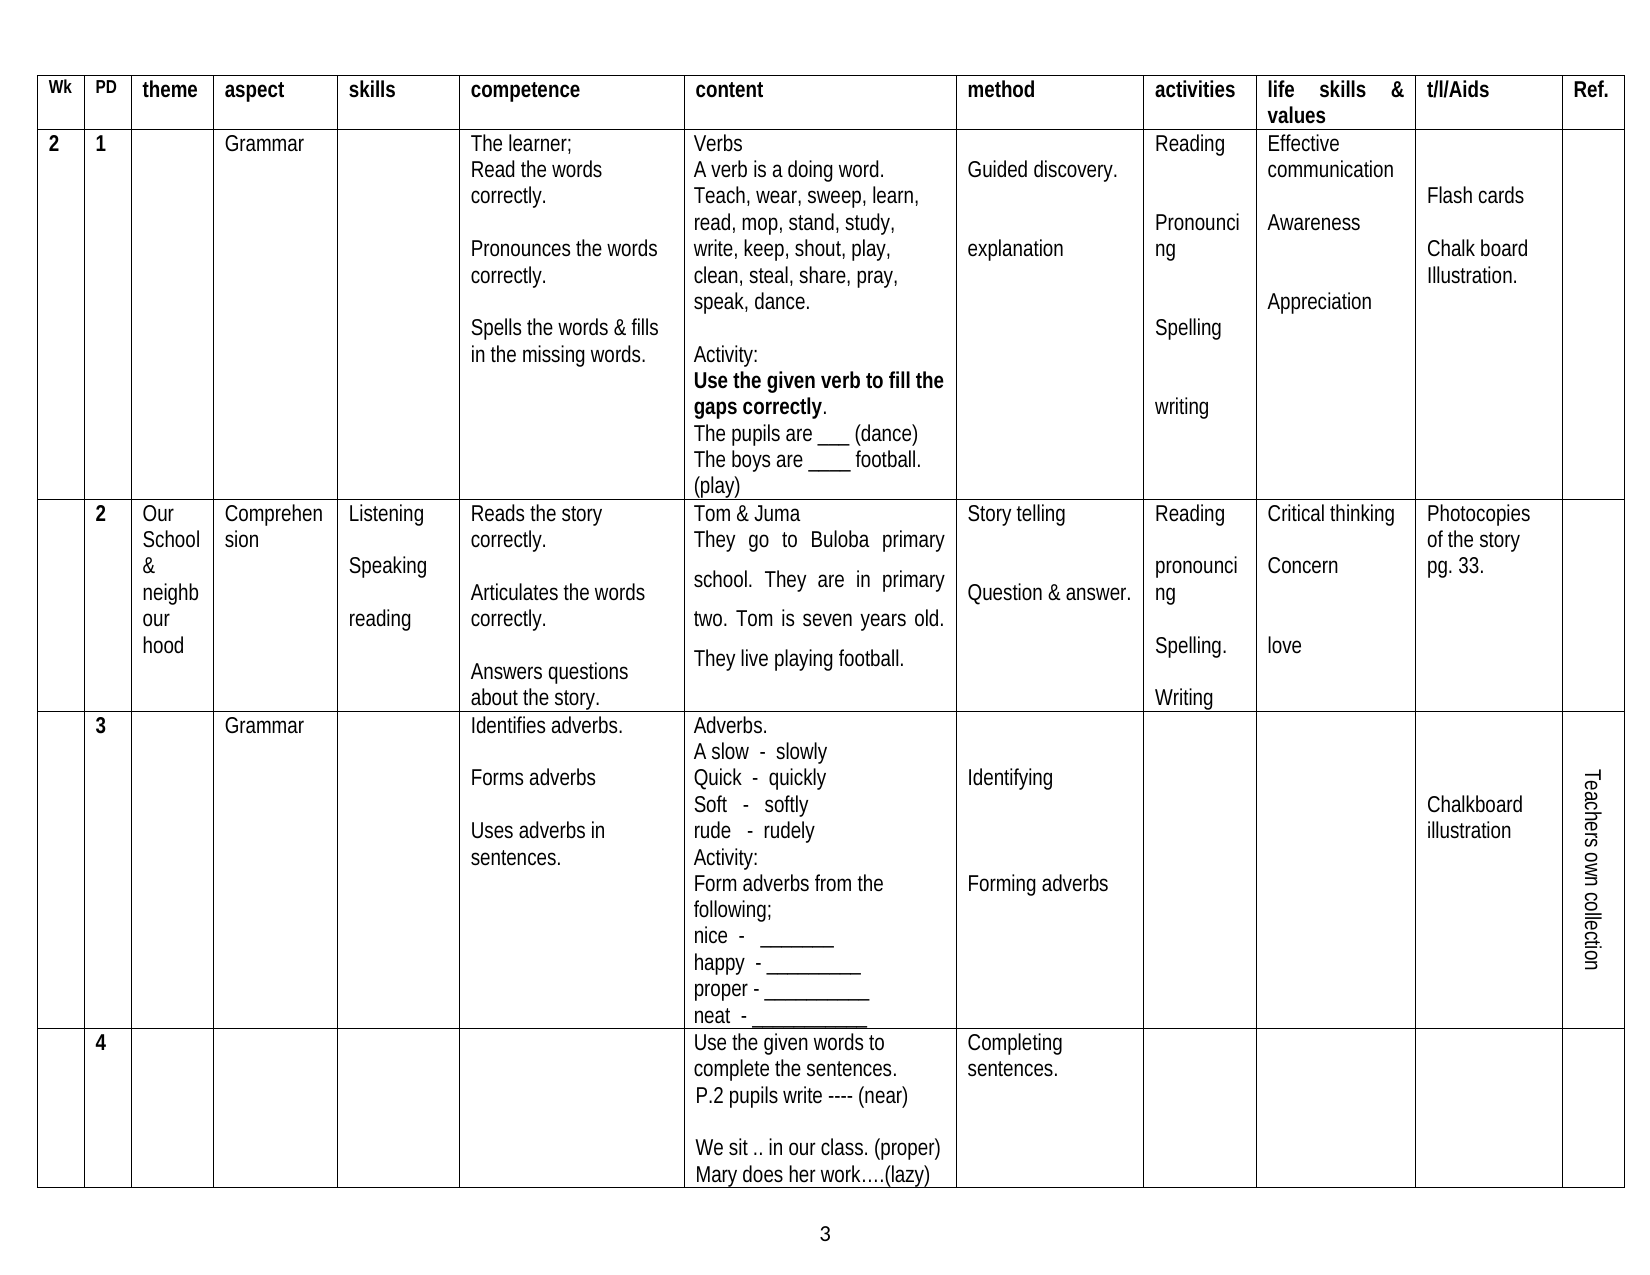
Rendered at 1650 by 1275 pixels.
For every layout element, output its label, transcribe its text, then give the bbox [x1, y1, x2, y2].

table_cell Comprehension [214, 500, 337, 711]
table_cell Identifying Forming adverbs [957, 712, 1143, 1028]
table_cell Adverbs. A slow - slowly Quick - quickly Soft - softly rude - rudely Activity: Form adverbs from the following; nice - _______ happy - _________ proper - __________ neat - ___________ [685, 712, 956, 1028]
table_cell Completing sentences. [957, 1029, 1143, 1187]
table_cell [38, 500, 84, 711]
table_cell Flash cards Chalk board Illustration. [1416, 130, 1562, 499]
table_cell theme [132, 76, 213, 129]
table_cell [1563, 1029, 1624, 1187]
table_cell life skills & values [1257, 76, 1415, 129]
table_cell t/l/Aids [1416, 76, 1562, 129]
table_cell Tom & Juma They go to Buloba primary school. They are in primary two. Tom is seven years old. They live playing football. [685, 500, 956, 711]
table_cell [132, 1029, 213, 1187]
table_cell [1257, 1029, 1415, 1187]
table_cell [1416, 1029, 1562, 1187]
table_cell 3 [85, 712, 131, 1028]
table_cell aspect [214, 76, 337, 129]
table_cell 4 [85, 1029, 131, 1187]
table_cell [338, 1029, 459, 1187]
table_cell [1563, 500, 1624, 711]
table_cell Chalkboard illustration [1416, 712, 1562, 1028]
table_cell 2 [38, 130, 84, 499]
table_cell Story telling Question & answer. [957, 500, 1143, 711]
table_cell [1144, 712, 1256, 1028]
table_cell Reading pronouncing Spelling. Writing [1144, 500, 1256, 711]
table_cell Ref. [1563, 76, 1624, 129]
table_cell Use the given words to complete the sentences. P.2 pupils write ---- (near) We sit .. in our class. (proper) Mary does her work….(lazy) [685, 1029, 956, 1187]
table_cell Grammar [214, 130, 337, 499]
table_cell [1144, 1029, 1256, 1187]
table_cell PD [85, 76, 131, 129]
table_cell [460, 1029, 684, 1187]
table_cell Reads the story correctly. Articulates the words correctly. Answers questions about the story. [460, 500, 684, 711]
table_cell Critical thinking Concern love [1257, 500, 1415, 711]
table_cell activities [1144, 76, 1256, 129]
table_cell Grammar [214, 712, 337, 1028]
table_cell [1563, 130, 1624, 499]
table_cell Guided discovery. explanation [957, 130, 1143, 499]
table_cell Identifies adverbs. Forms adverbs Uses adverbs in sentences. [460, 712, 684, 1028]
table_cell [338, 130, 459, 499]
table_cell [1257, 712, 1415, 1028]
table_cell content [685, 76, 956, 129]
table_cell Wk [38, 76, 84, 129]
table_cell competence [460, 76, 684, 129]
table_cell [132, 130, 213, 499]
table_cell [38, 712, 84, 1028]
table_cell Our School & neighbour hood [132, 500, 213, 711]
table_cell skills [338, 76, 459, 129]
table_cell Photocopies of the story pg. 33. [1416, 500, 1562, 711]
table_cell [338, 712, 459, 1028]
table_cell [214, 1029, 337, 1187]
table_cell 1 [85, 130, 131, 499]
table_cell method [957, 76, 1143, 129]
table_cell Reading Pronouncing Spelling writing [1144, 130, 1256, 499]
table_cell Effective communication Awareness Appreciation [1257, 130, 1415, 499]
table_cell Listening Speaking reading [338, 500, 459, 711]
table_cell Verbs A verb is a doing word. Teach, wear, sweep, learn, read, mop, stand, study, write, keep, shout, play, clean, steal, share, pray, speak, dance. Activity: Use the given verb to fill the gaps correctly. The pupils are ___ (dance) The boys are ____ football. (play) [685, 130, 956, 499]
table_cell Teachers own collection [1563, 712, 1624, 1028]
table_cell [38, 1029, 84, 1187]
table_cell The learner; Read the words correctly. Pronounces the words correctly. Spells the words & fills in the missing words. [460, 130, 684, 499]
table_cell [132, 712, 213, 1028]
table_cell 2 [85, 500, 131, 711]
